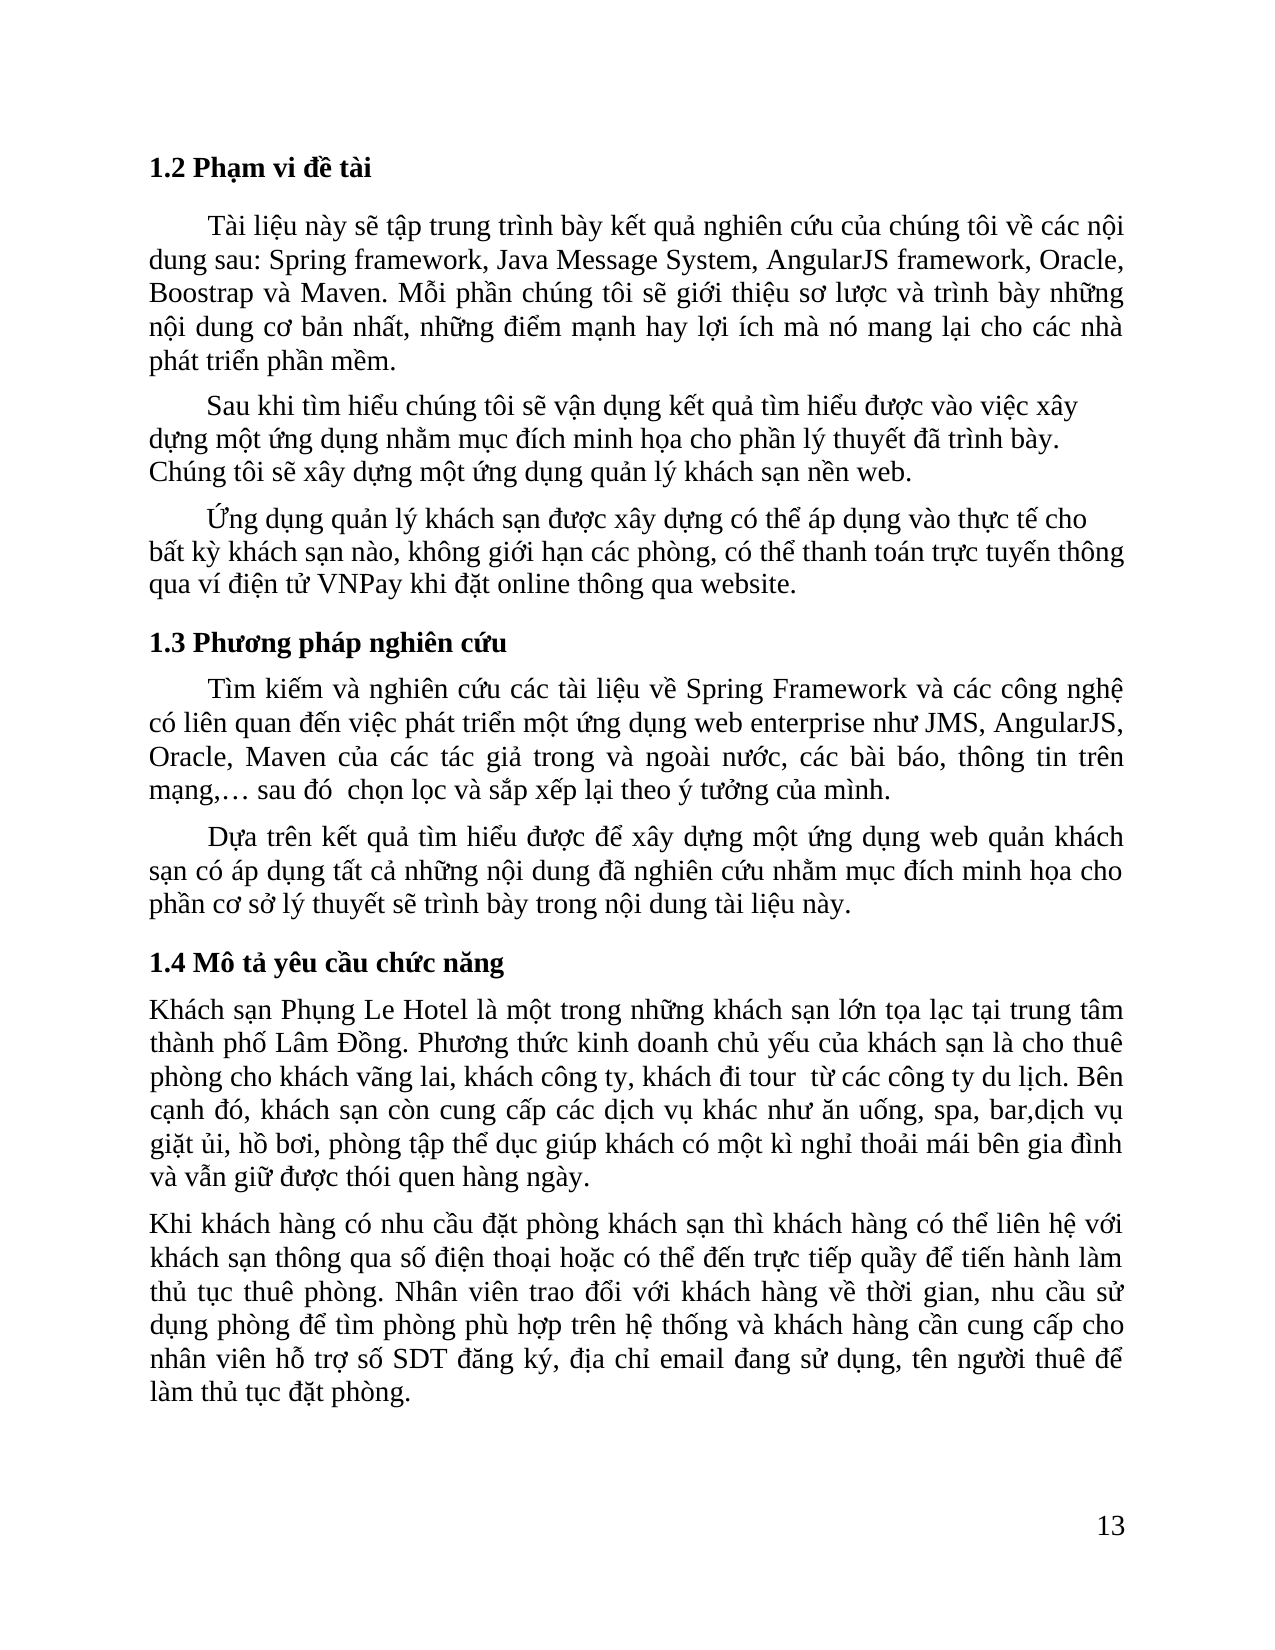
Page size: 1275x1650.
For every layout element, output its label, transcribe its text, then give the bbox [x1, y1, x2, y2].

text Khách sạn Phụng Le Hotel là một trong những khách sạn lớn tọa lạc tại trung tâm thành phố Lâm Đồng. Phương thức kinh doanh chủ yếu của khách sạn là cho thuê phòng cho khách vãng lai, khách công ty, khách đi tour từ các công ty du lịch. Bên cạnh đó, khách sạn còn cung cấp các dịch vụ khác như ăn uống, spa, bar,dịch vụ giặt ủi, hồ bơi, phòng tập thể dục giúp khách có một kì nghỉ thoải mái bên gia đình và vẫn giữ được thói quen hàng ngày. [148, 992, 1125, 1193]
subtitle 1.2 Phạm vi đề tài [149, 150, 1127, 183]
text Ứng dụng quản lý khách sạn được xây dựng có thể áp dụng vào thực tế cho bất kỳ khách sạn nào, không giới hạn các phòng, có thể thanh toán trực tuyến thông qua ví điện tử VNPay khi đặt online thông qua website. [148, 502, 1125, 600]
text Khi khách hàng có nhu cầu đặt phòng khách sạn thì khách hàng có thể liên hệ với khách sạn thông qua số điện thoại hoặc có thể đến trực tiếp quầy để tiến hành làm thủ tục thuê phòng. Nhân viên trao đổi với khách hàng về thời gian, nhu cầu sử dụng phòng để tìm phòng phù hợp trên hệ thống và khách hàng cần cung cấp cho nhân viên hỗ trợ số SDT đăng ký, địa chỉ email đang sử dụng, tên người thuê để làm thủ tục đặt phòng. [148, 1207, 1125, 1408]
text Tìm kiếm và nghiên cứu các tài liệu về Spring Framework và các công nghệ có liên quan đến việc phát triển một ứng dụng web enterprise như JMS, AngularJS, Oracle, Maven của các tác giả trong và ngoài nước, các bài báo, thông tin trên mạng,… sau đó chọn lọc và sắp xếp lại theo ý tưởng của mình. [148, 672, 1125, 806]
text Sau khi tìm hiểu chúng tôi sẽ vận dụng kết quả tìm hiểu được vào việc xây dựng một ứng dụng nhằm mục đích minh họa cho phần lý thuyết đã trình bày. Chúng tôi sẽ xây dựng một ứng dụng quản lý khách sạn nền web. [148, 390, 1125, 487]
subtitle 1.3 Phương pháp nghiên cứu [149, 625, 1127, 658]
text Tài liệu này sẽ tập trung trình bày kết quả nghiên cứu của chúng tôi về các nội dung sau: Spring framework, Java Message System, AngularJS framework, Oracle, Boostrap và Maven. Mỗi phần chúng tôi sẽ giới thiệu sơ lược và trình bày những nội dung cơ bản nhất, những điểm mạnh hay lợi ích mà nó mang lại cho các nhà phát triển phần mềm. [148, 208, 1125, 376]
subtitle 1.4 Mô tả yêu cầu chức năng [149, 945, 1127, 978]
text Dựa trên kết quả tìm hiểu được để xây dựng một ứng dụng web quản khách sạn có áp dụng tất cả những nội dung đã nghiên cứu nhằm mục đích minh họa cho phần cơ sở lý thuyết sẽ trình bày trong nội dung tài liệu này. [148, 819, 1125, 920]
